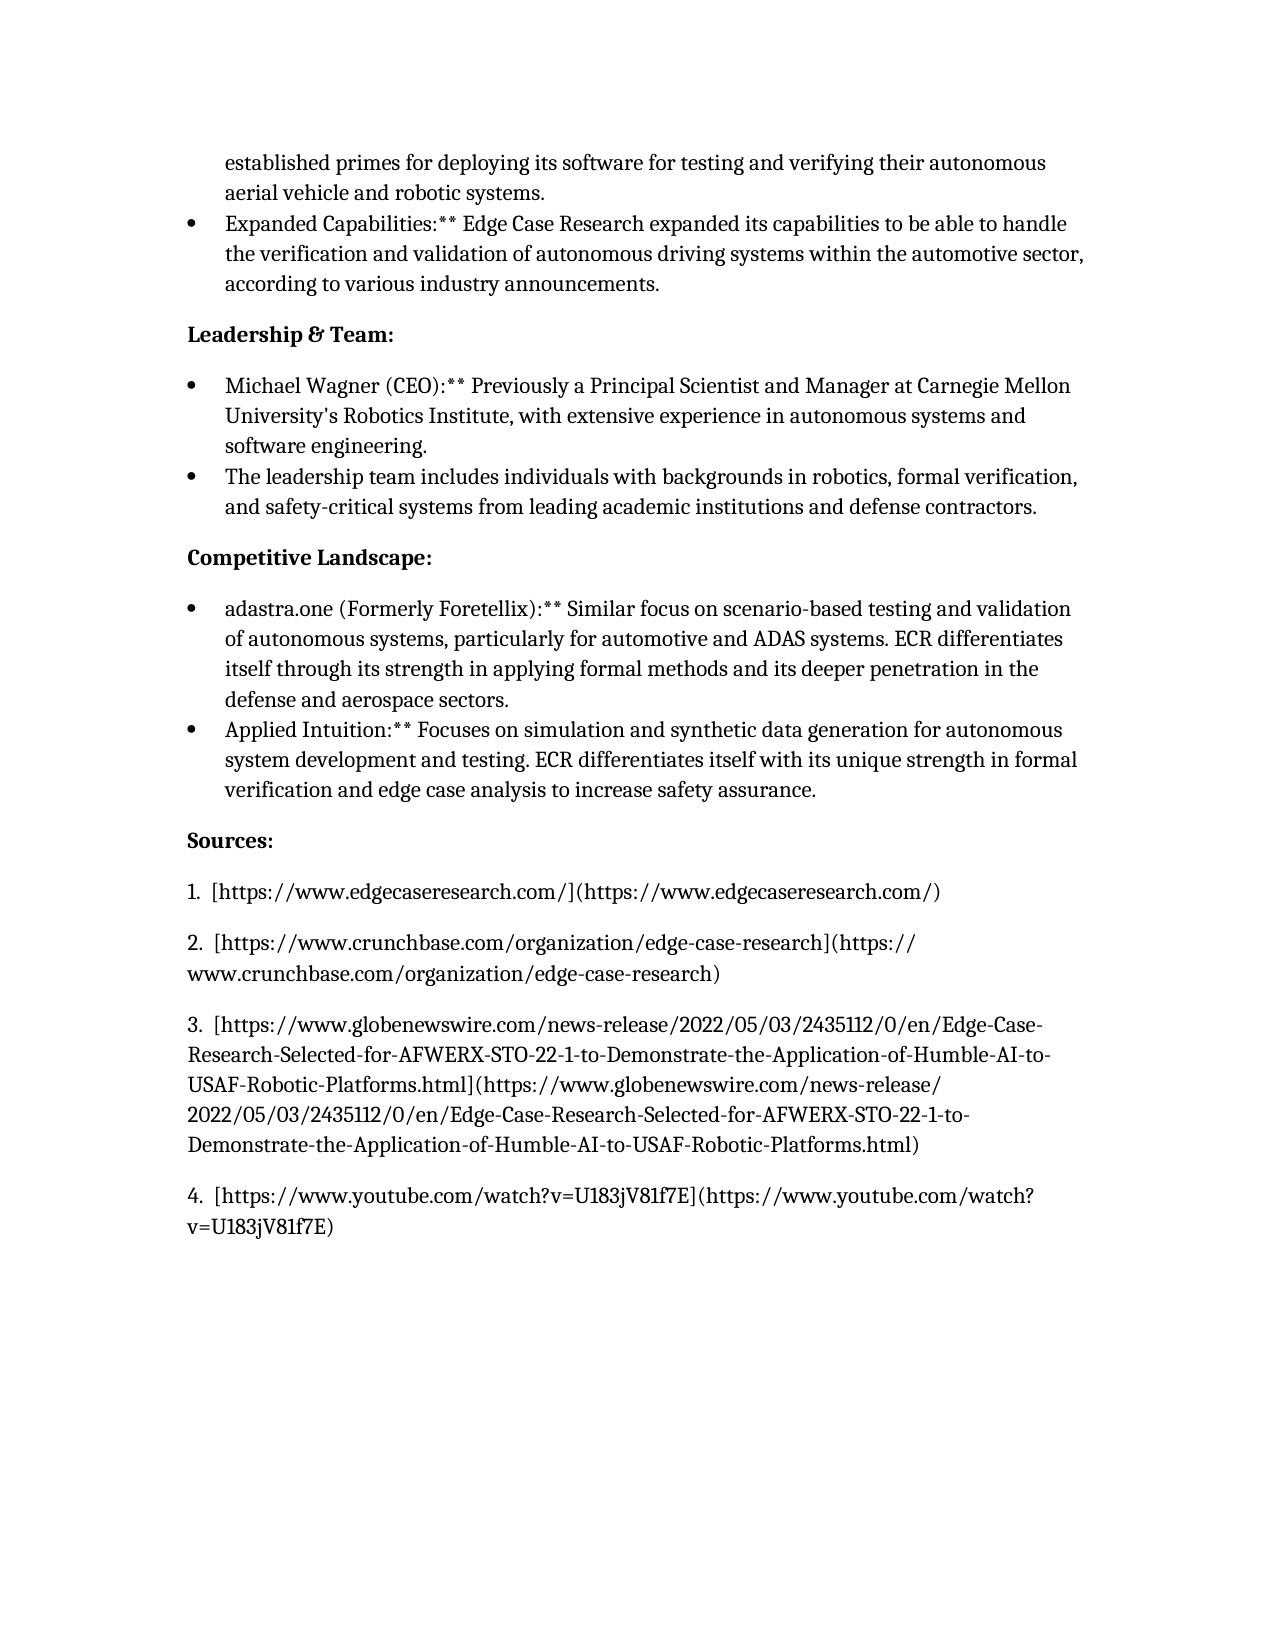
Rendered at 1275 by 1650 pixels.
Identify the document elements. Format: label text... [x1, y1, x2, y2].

text 2. [https://www.crunchbase.com/organization/edge-case-research](https://www.crunchbase.com/organization/edge-case-research) [187, 930, 1087, 987]
text Leadership & Team: [187, 322, 1087, 348]
list Michael Wagner (CEO):** Previously a Principal Scientist and Manager at Carnegie Mellon University's Robotics Institute, with extensive experience in autonomous systems and software engineering. [187, 373, 1087, 460]
text 3. [https://www.globenewswire.com/news-release/2022/05/03/2435112/0/en/Edge-Case-Research-Selected-for-AFWERX-STO-22-1-to-Demonstrate-the-Application-of-Humble-AI-to-USAF-Robotic-Platforms.html](https://www.globenewswire.com/news-release/2022/05/03/2435112/0/en/Edge-Case-Research-Selected-for-AFWERX-STO-22-1-to-Demonstrate-the-Application-of-Humble-AI-to-USAF-Robotic-Platforms.html) [187, 1011, 1087, 1159]
list The leadership team includes individuals with backgrounds in robotics, formal verification, and safety-critical systems from leading academic institutions and defense contractors. [187, 463, 1087, 520]
list Applied Intuition:** Focuses on simulation and synthetic data generation for autonomous system development and testing. ECR differentiates itself with its unique strength in formal verification and edge case analysis to increase safety assurance. [187, 717, 1087, 803]
list Expanded Capabilities:** Edge Case Research expanded its capabilities to be able to handle the verification and validation of autonomous driving systems within the automotive sector, according to various industry announcements. [187, 210, 1087, 297]
text 1. [https://www.edgecaseresearch.com/](https://www.edgecaseresearch.com/) [187, 879, 1087, 906]
text 4. [https://www.youtube.com/watch?v=U183jV81f7E](https://www.youtube.com/watch?v=U183jV81f7E) [187, 1183, 1087, 1240]
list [187, 150, 1087, 207]
text Competitive Landscape: [187, 545, 1087, 571]
list adastra.one (Formerly Foretellix):** Similar focus on scenario-based testing and validation of autonomous systems, particularly for automotive and ADAS systems. ECR differentiates itself through its strength in applying formal methods and its deeper penetration in the defense and aerospace sectors. [187, 596, 1087, 713]
text Sources: [187, 828, 1087, 854]
